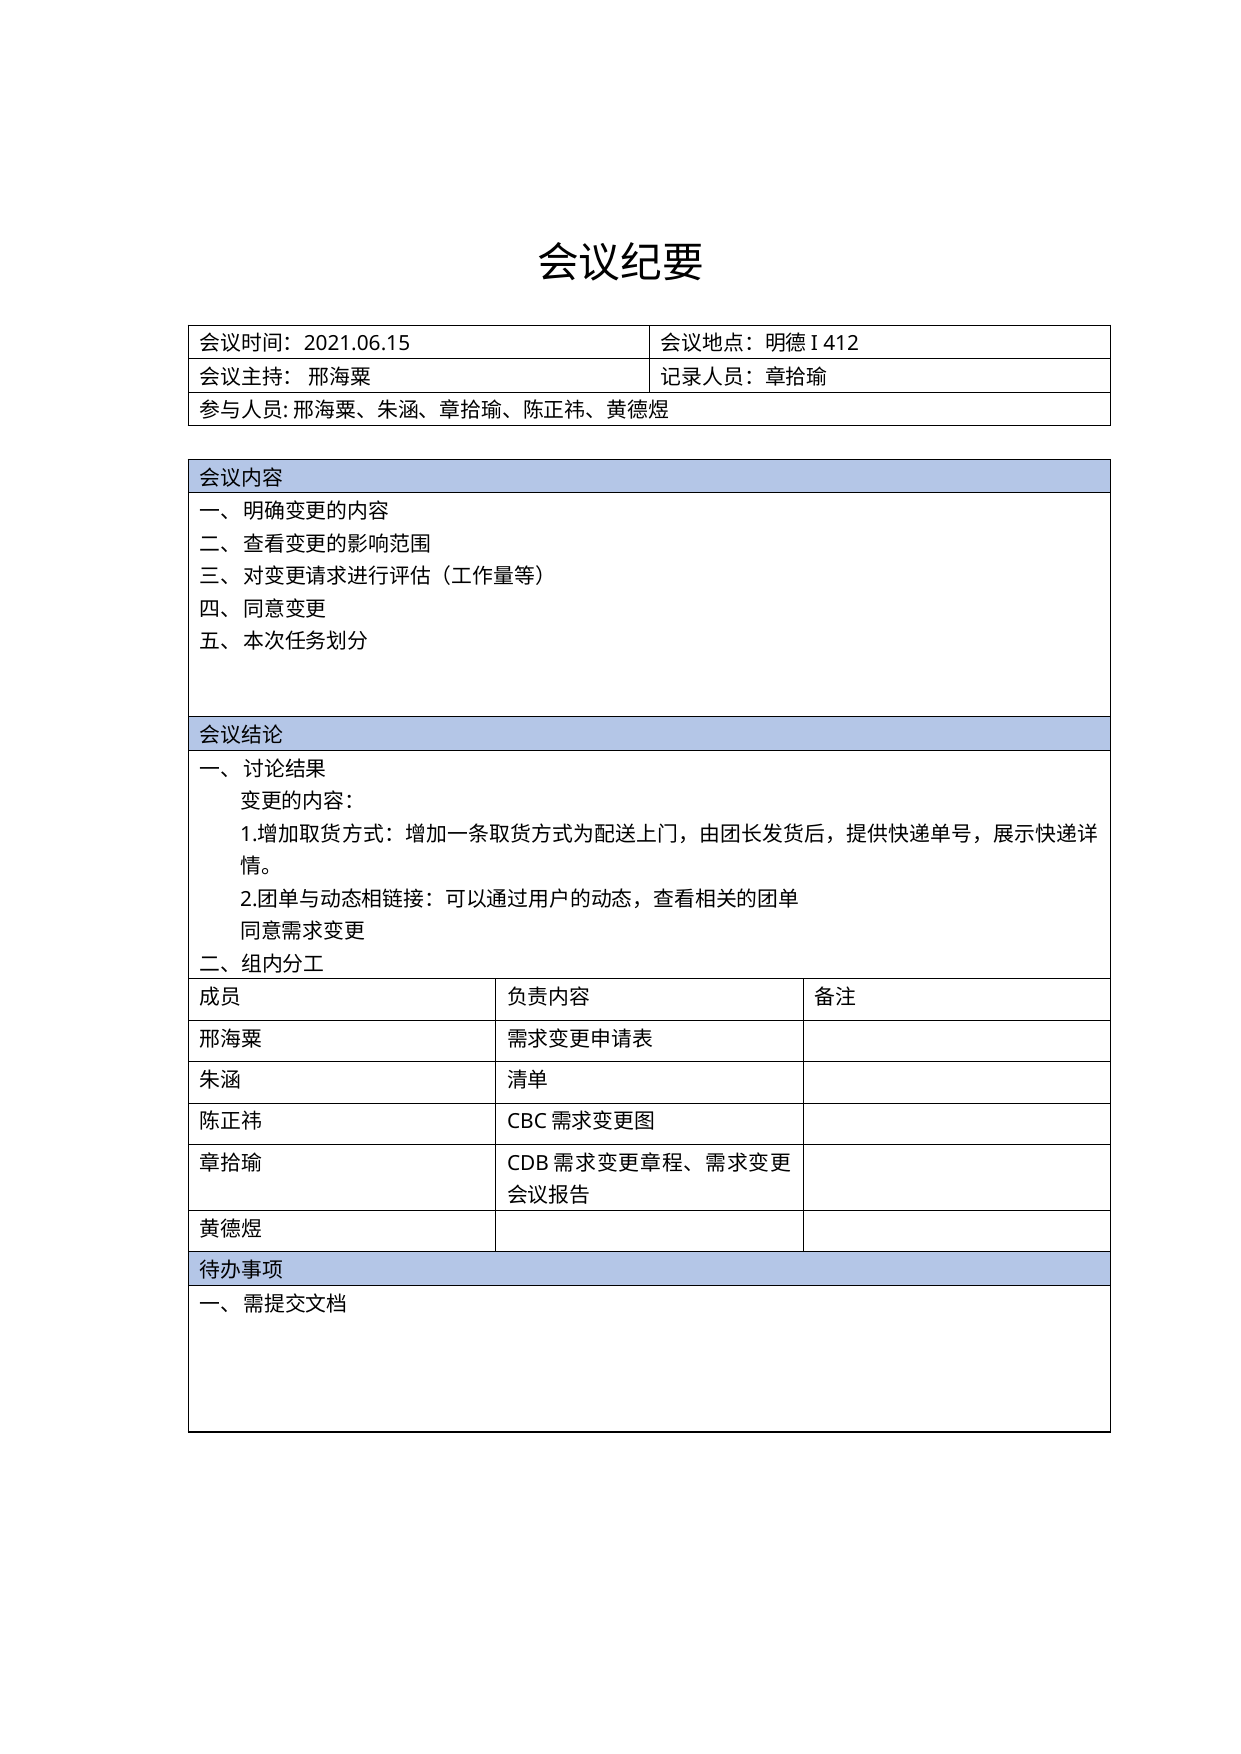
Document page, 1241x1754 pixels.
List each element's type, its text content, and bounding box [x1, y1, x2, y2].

table_cell 参与人员: 邢海粟、朱涵、章拾瑜、陈正祎、黄德煜 [189, 393, 1110, 425]
table_cell [804, 1062, 1110, 1102]
table_header 会议内容 [189, 460, 1110, 492]
table_cell CDB需求变更章程、需求变更会议报告 [496, 1145, 803, 1210]
text 会议纪要 [187, 227, 1053, 292]
table_cell [804, 1211, 1110, 1251]
table_cell 会议结论 [189, 717, 1110, 750]
table_header 会议时间：2021.06.15 [189, 326, 649, 358]
table_cell 会议主持： 邢海粟 [189, 359, 649, 392]
table_cell 需求变更申请表 [496, 1021, 803, 1061]
table_cell 清单 [496, 1062, 803, 1102]
table_cell [804, 1104, 1110, 1144]
table_cell CBC需求变更图 [496, 1104, 803, 1144]
table_cell [804, 1145, 1110, 1210]
table_cell 黄德煜 [189, 1211, 495, 1251]
table_cell 成员 [189, 979, 495, 1020]
table_cell 邢海粟 [189, 1021, 495, 1061]
table_cell 记录人员：章拾瑜 [650, 359, 1110, 392]
table_cell 明确变更的内容 查看变更的影响范围 对变更请求进行评估（工作量等） 同意变更 本次任务划分 [189, 493, 1110, 716]
table_cell [496, 1211, 803, 1251]
table_cell 章拾瑜 [189, 1145, 495, 1210]
table_cell 朱涵 [189, 1062, 495, 1102]
table_cell 讨论结果 变更的内容： 1.增加取货方式：增加一条取货方式为配送上门，由团长发货后，提供快递单号，展示快递详情。 2.团单与动态相链接：可以通过用户的动态，查看相关的团单 同意需求变更 二、组内分工 [189, 751, 1110, 978]
table_cell 待办事项 [189, 1252, 1110, 1285]
table_cell 负责内容 [496, 979, 803, 1020]
table_cell 备注 [804, 979, 1110, 1020]
table_cell 陈正祎 [189, 1104, 495, 1144]
table_cell 需提交文档 [189, 1286, 1110, 1431]
table_cell [804, 1021, 1110, 1061]
table_header 会议地点：明德I 412 [650, 326, 1110, 358]
